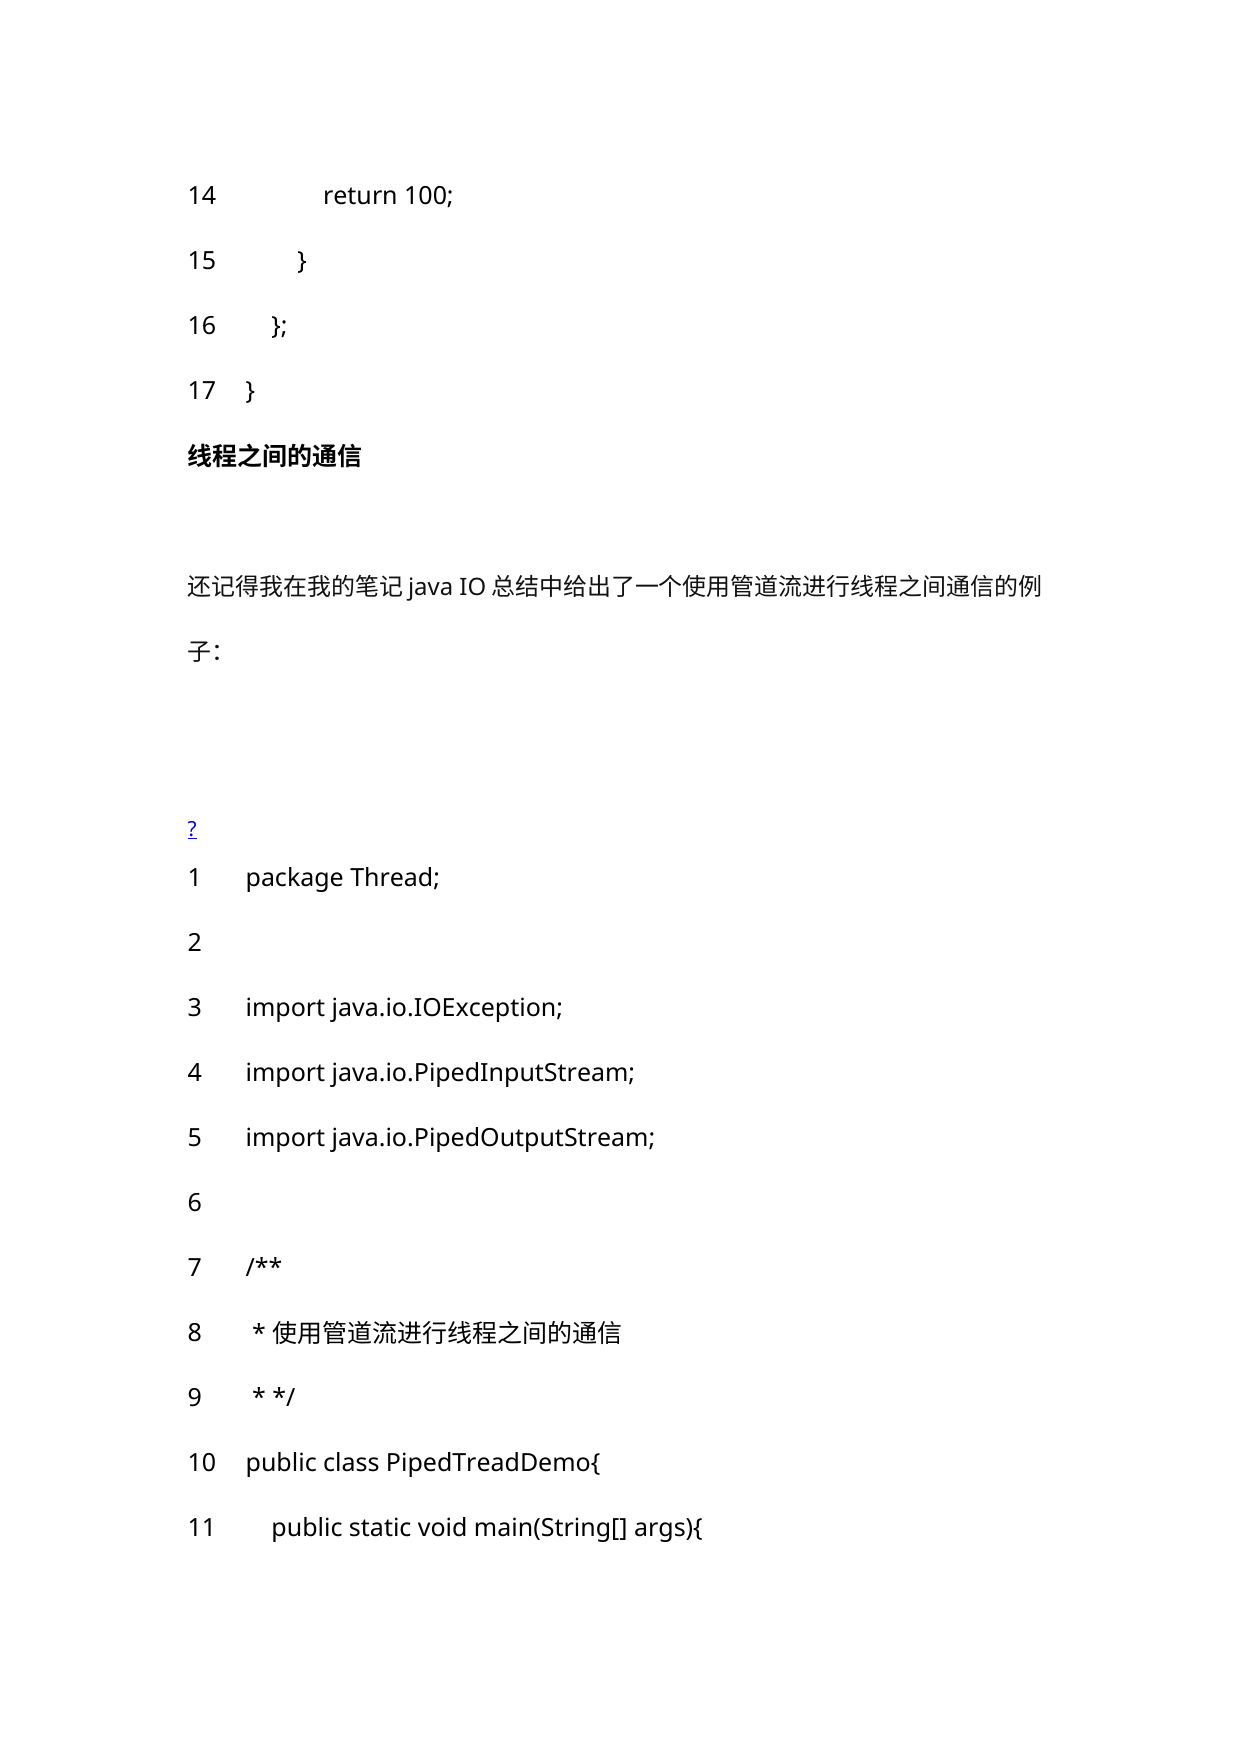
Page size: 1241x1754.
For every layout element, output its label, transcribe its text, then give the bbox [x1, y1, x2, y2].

text 线程之间的通信 [187, 422, 1053, 487]
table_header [245, 845, 1240, 1559]
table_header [188, 845, 245, 1559]
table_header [188, 162, 245, 422]
text 还记得我在我的笔记java IO总结中给出了一个使用管道流进行线程之间通信的例子： [187, 552, 1053, 682]
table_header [245, 162, 1240, 422]
text ? [187, 812, 1053, 844]
